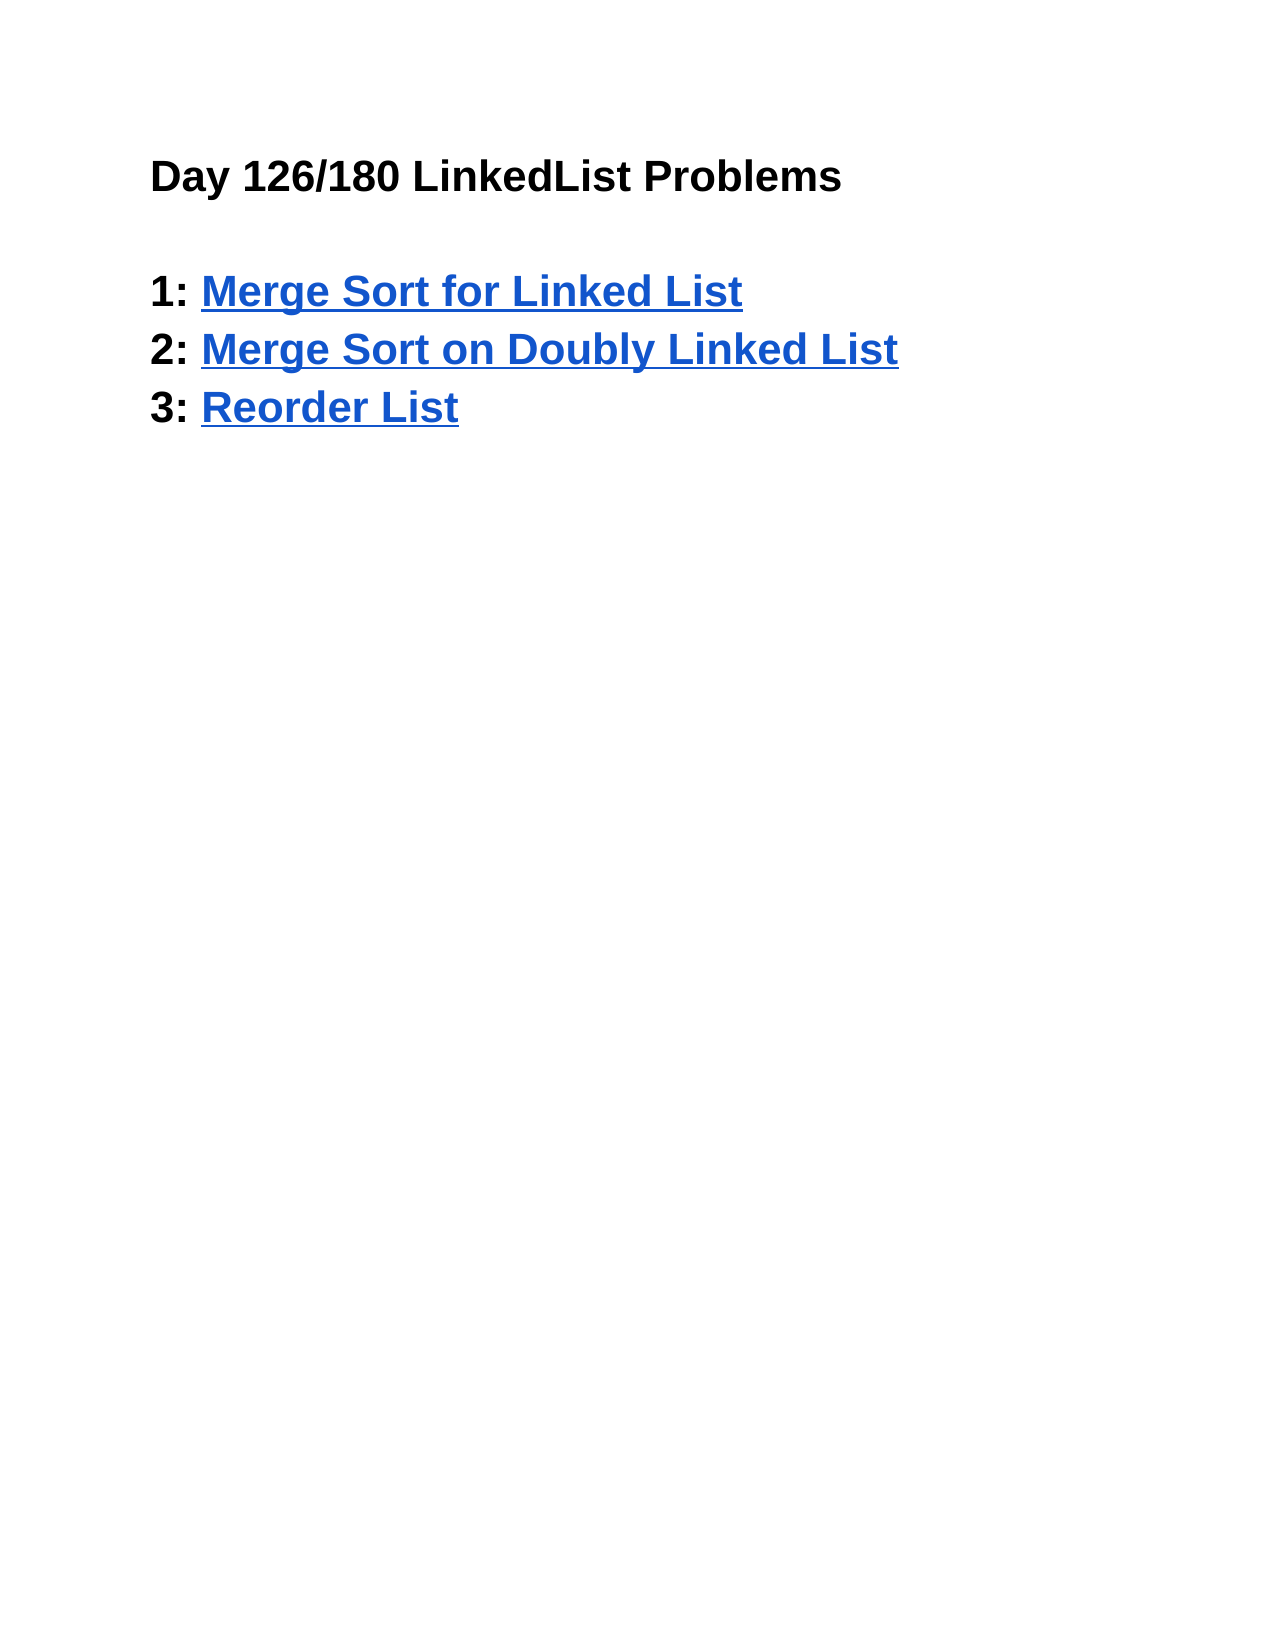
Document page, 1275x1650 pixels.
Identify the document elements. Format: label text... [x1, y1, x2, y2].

text 3: Reorder List [150, 381, 1125, 432]
text 2: Merge Sort on Doubly Linked List [150, 323, 1125, 374]
text 1: Merge Sort for Linked List [150, 266, 1125, 316]
text Day 126/180 LinkedList Problems [150, 150, 1125, 200]
